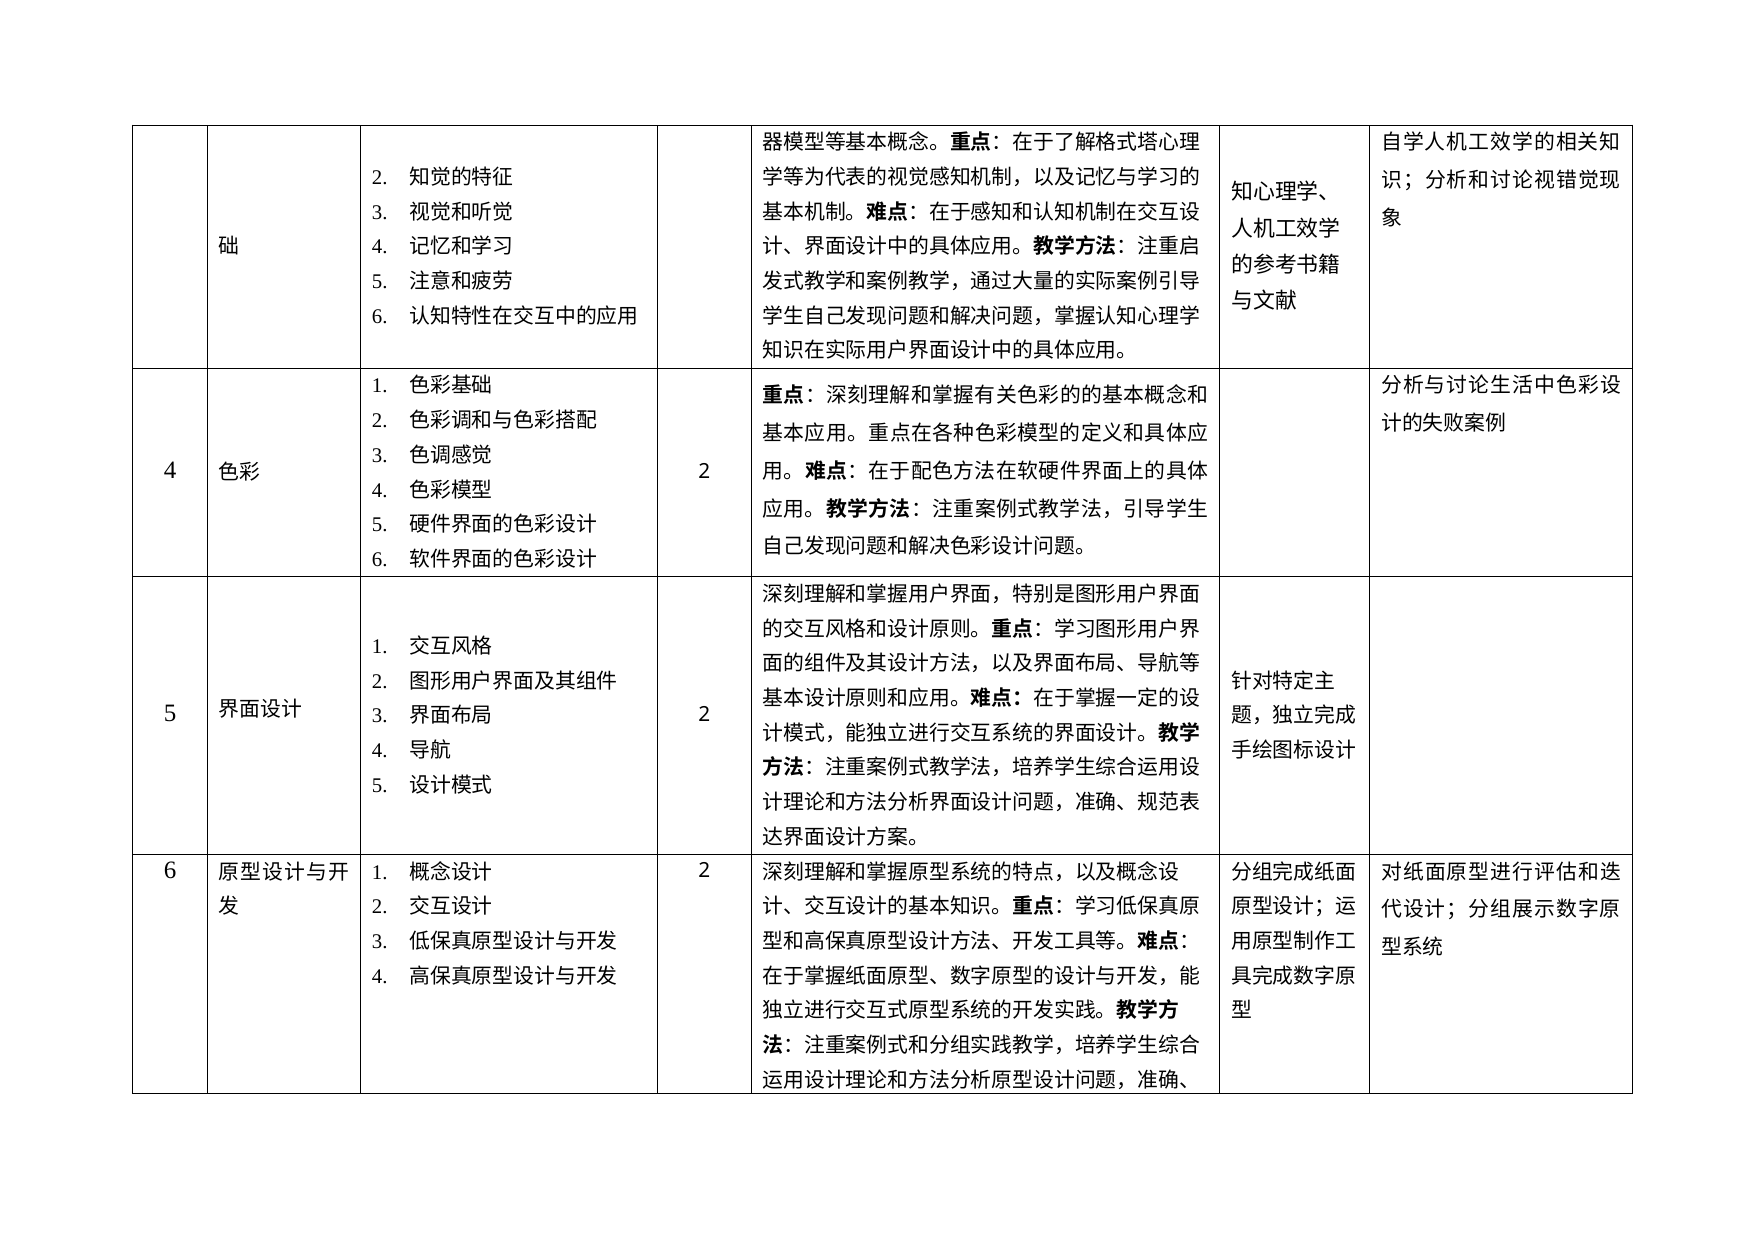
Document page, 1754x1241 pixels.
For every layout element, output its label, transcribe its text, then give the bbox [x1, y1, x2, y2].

table_cell 深刻理解和掌握用户界面，特别是图形用户界面的交互风格和设计原则。重点：学习图形用户界面的组件及其设计方法，以及界面布局、导航等基本设计原则和应用。难点：在于掌握一定的设计模式，能独立进行交互系统的界面设计。教学方法：注重案例式教学法，培养学生综合运用设计理论和方法分析界面设计问题，准确、规范表达界面设计方案。 [752, 577, 1219, 854]
table_cell 2 [658, 577, 751, 854]
table_cell 3 [133, 126, 207, 368]
table_cell 2 [658, 369, 751, 576]
table_cell 认知心理学基础 [208, 126, 360, 368]
table_cell 5 [133, 577, 207, 854]
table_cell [1370, 855, 1632, 1093]
table_cell 分析与讨论生活中色彩设计的失败案例 [1370, 369, 1632, 576]
table_cell [1220, 369, 1369, 576]
table_cell 色彩 [208, 369, 360, 576]
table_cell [1220, 126, 1369, 368]
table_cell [752, 855, 1219, 1093]
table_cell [1220, 855, 1369, 1093]
table_cell 6 [133, 855, 207, 1093]
table_cell 界面设计 [208, 577, 360, 854]
table_cell 交互风格 图形用户界面及其组件 界面布局 导航 设计模式 [361, 577, 657, 854]
table_cell 色彩基础 色彩调和与色彩搭配 色调感觉 色彩模型 硬件界面的色彩设计 软件界面的色彩设计 [361, 369, 657, 576]
table_cell 原型设计与开发 [208, 855, 360, 1093]
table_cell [1370, 126, 1632, 368]
table_cell 2 [658, 855, 751, 1093]
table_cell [361, 855, 657, 1093]
table_cell 重点：深刻理解和掌握有关色彩的的基本概念和基本应用。重点在各种色彩模型的定义和具体应用。难点：在于配色方法在软硬件界面上的具体应用。教学方法：注重案例式教学法，引导学生自己发现问题和解决色彩设计问题。 [752, 369, 1219, 576]
table_cell [1370, 577, 1632, 854]
table_cell 针对特定主题，独立完成手绘图标设计 [1220, 577, 1369, 854]
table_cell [361, 126, 657, 368]
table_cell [752, 126, 1219, 368]
table_cell 2 [658, 126, 751, 368]
table_cell 4 [133, 369, 207, 576]
